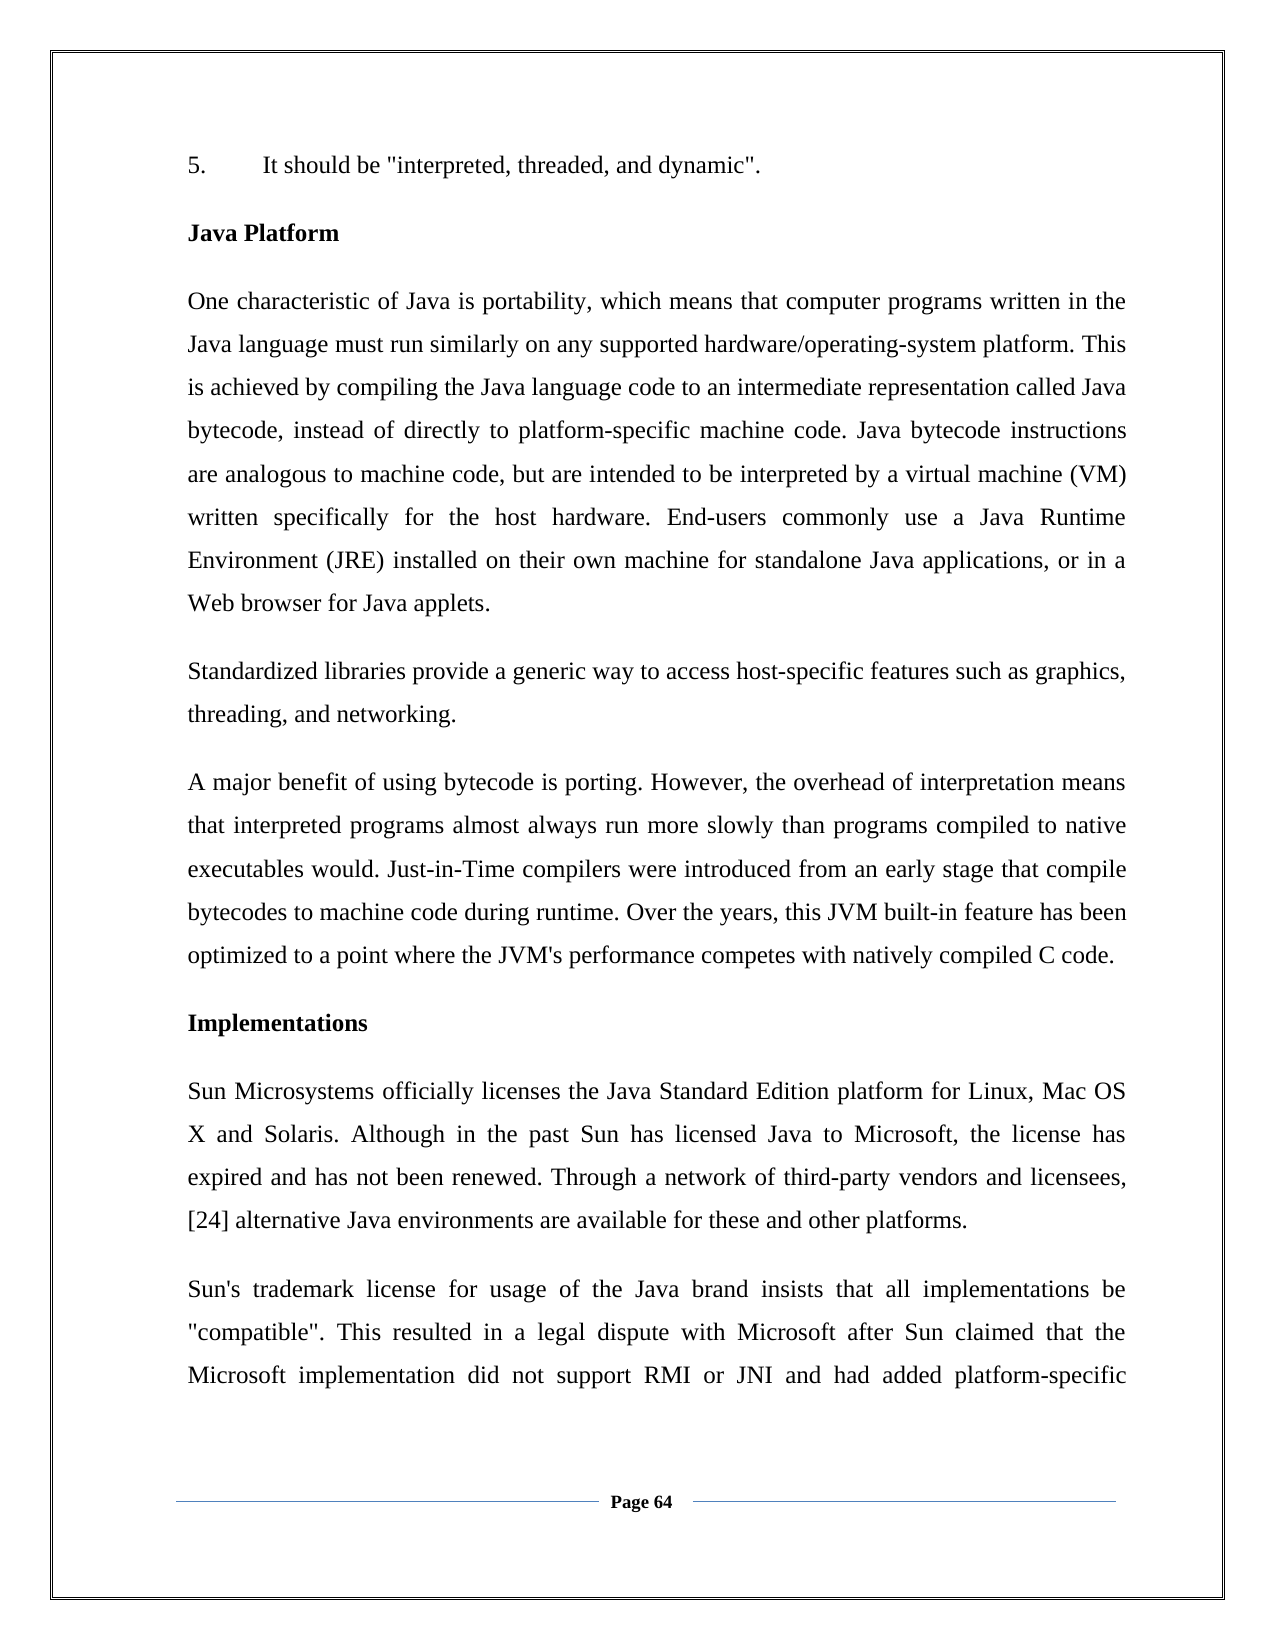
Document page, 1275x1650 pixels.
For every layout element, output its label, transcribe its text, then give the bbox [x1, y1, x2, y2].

text Sun Microsystems officially licenses the Java Standard Edition platform for Linux, Mac OS X and Solaris. Although in the past Sun has licensed Java to Microsoft, the license has expired and has not been renewed. Through a network of third-party vendors and licensees,[24] alternative Java environments are available for these and other platforms. [187, 1076, 1127, 1234]
text Standardized libraries provide a generic way to access host-specific features such as graphics, threading, and networking. [187, 656, 1127, 728]
text Implementations [187, 1008, 1127, 1037]
text One characteristic of Java is portability, which means that computer programs written in the Java language must run similarly on any supported hardware/operating-system platform. This is achieved by compiling the Java language code to an intermediate representation called Java bytecode, instead of directly to platform-specific machine code. Java bytecode instructions are analogous to machine code, but are intended to be interpreted by a virtual machine (VM) written specifically for the host hardware. End-users commonly use a Java Runtime Environment (JRE) installed on their own machine for standalone Java applications, or in a Web browser for Java applets. [187, 286, 1127, 617]
text Java Platform [187, 218, 1127, 247]
text 5. It should be "interpreted, threaded, and dynamic". [187, 150, 1127, 179]
text A major benefit of using bytecode is porting. However, the overhead of interpretation means that interpreted programs almost always run more slowly than programs compiled to native executables would. Just-in-Time compilers were introduced from an early stage that compile bytecodes to machine code during runtime. Over the years, this JVM built-in feature has been optimized to a point where the JVM's performance competes with natively compiled C code. [187, 767, 1127, 969]
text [187, 1274, 1127, 1389]
